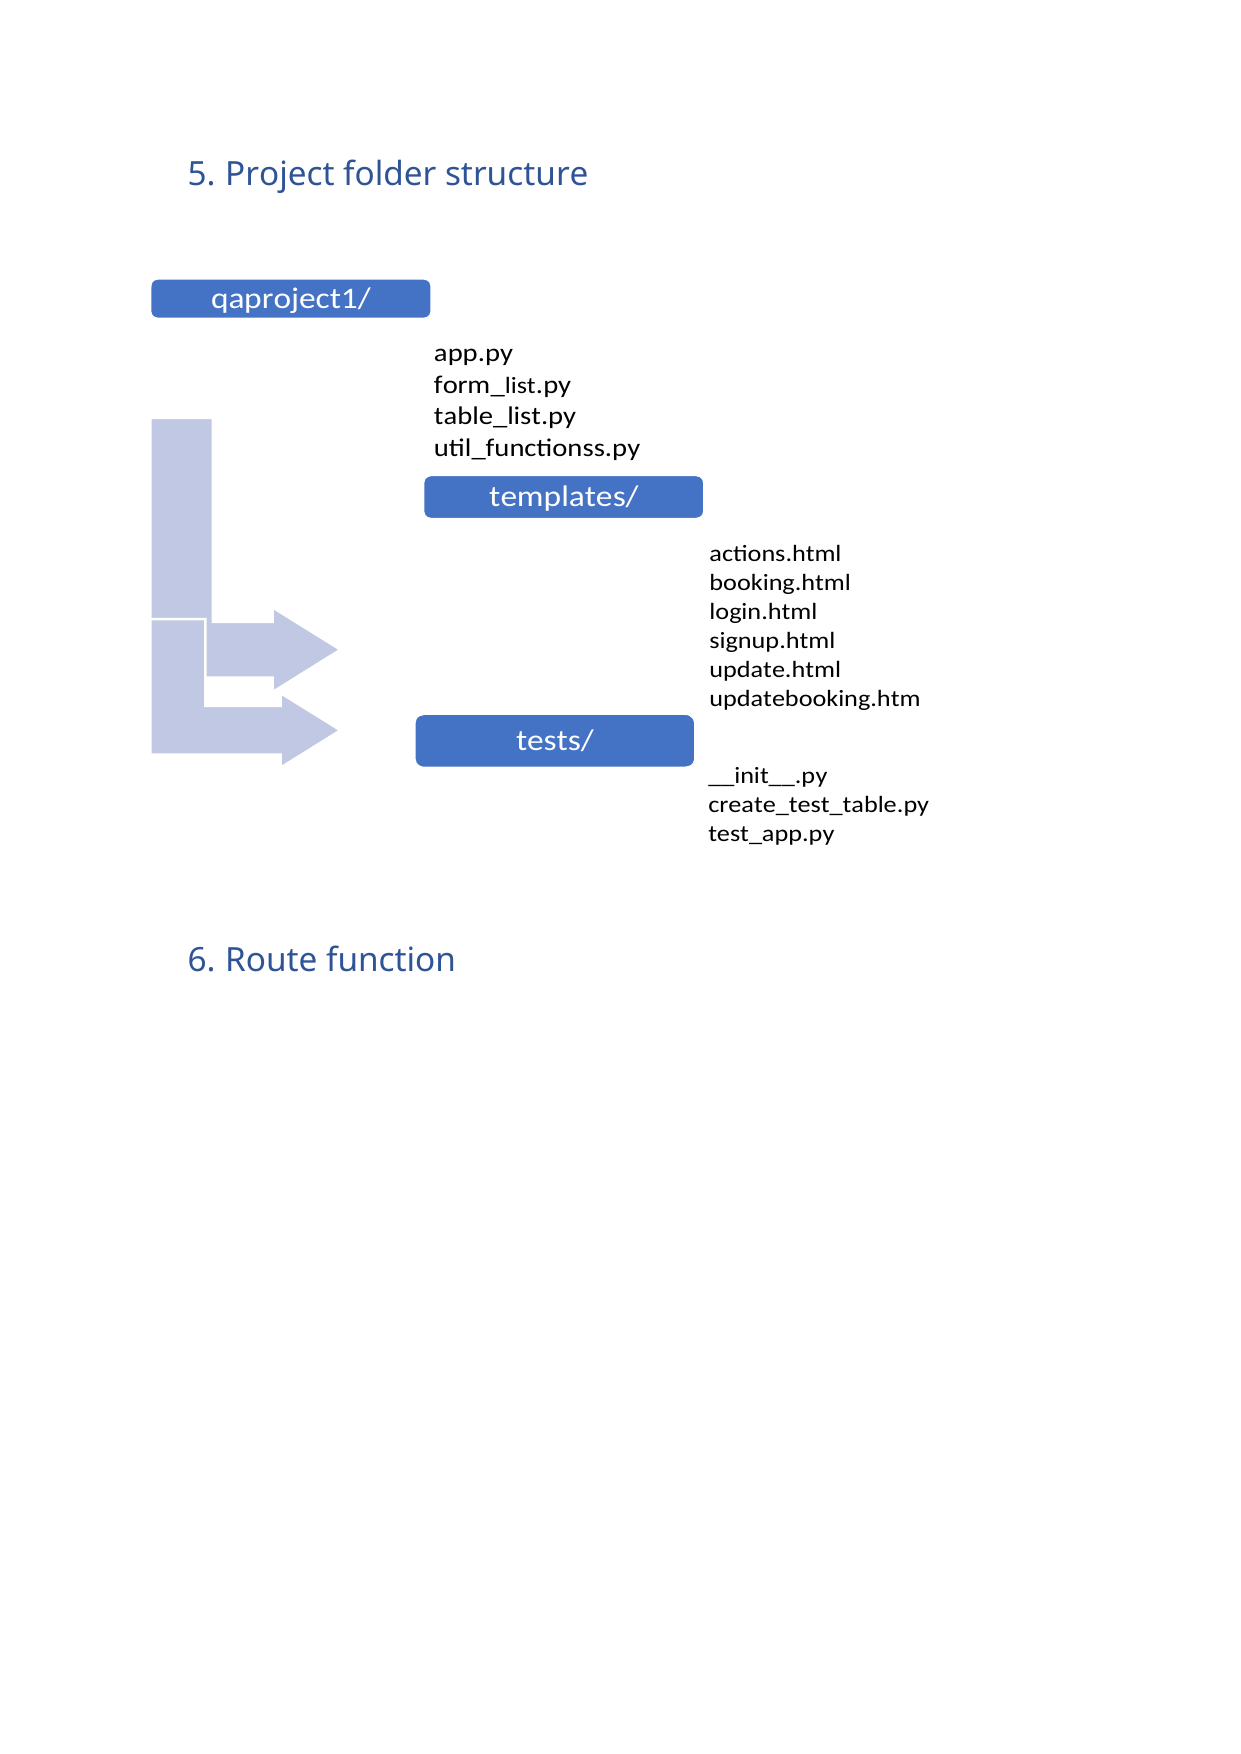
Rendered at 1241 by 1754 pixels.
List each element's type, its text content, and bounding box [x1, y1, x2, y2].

subtitle Project folder structure [187, 150, 1090, 195]
subtitle Route function [187, 936, 1090, 981]
